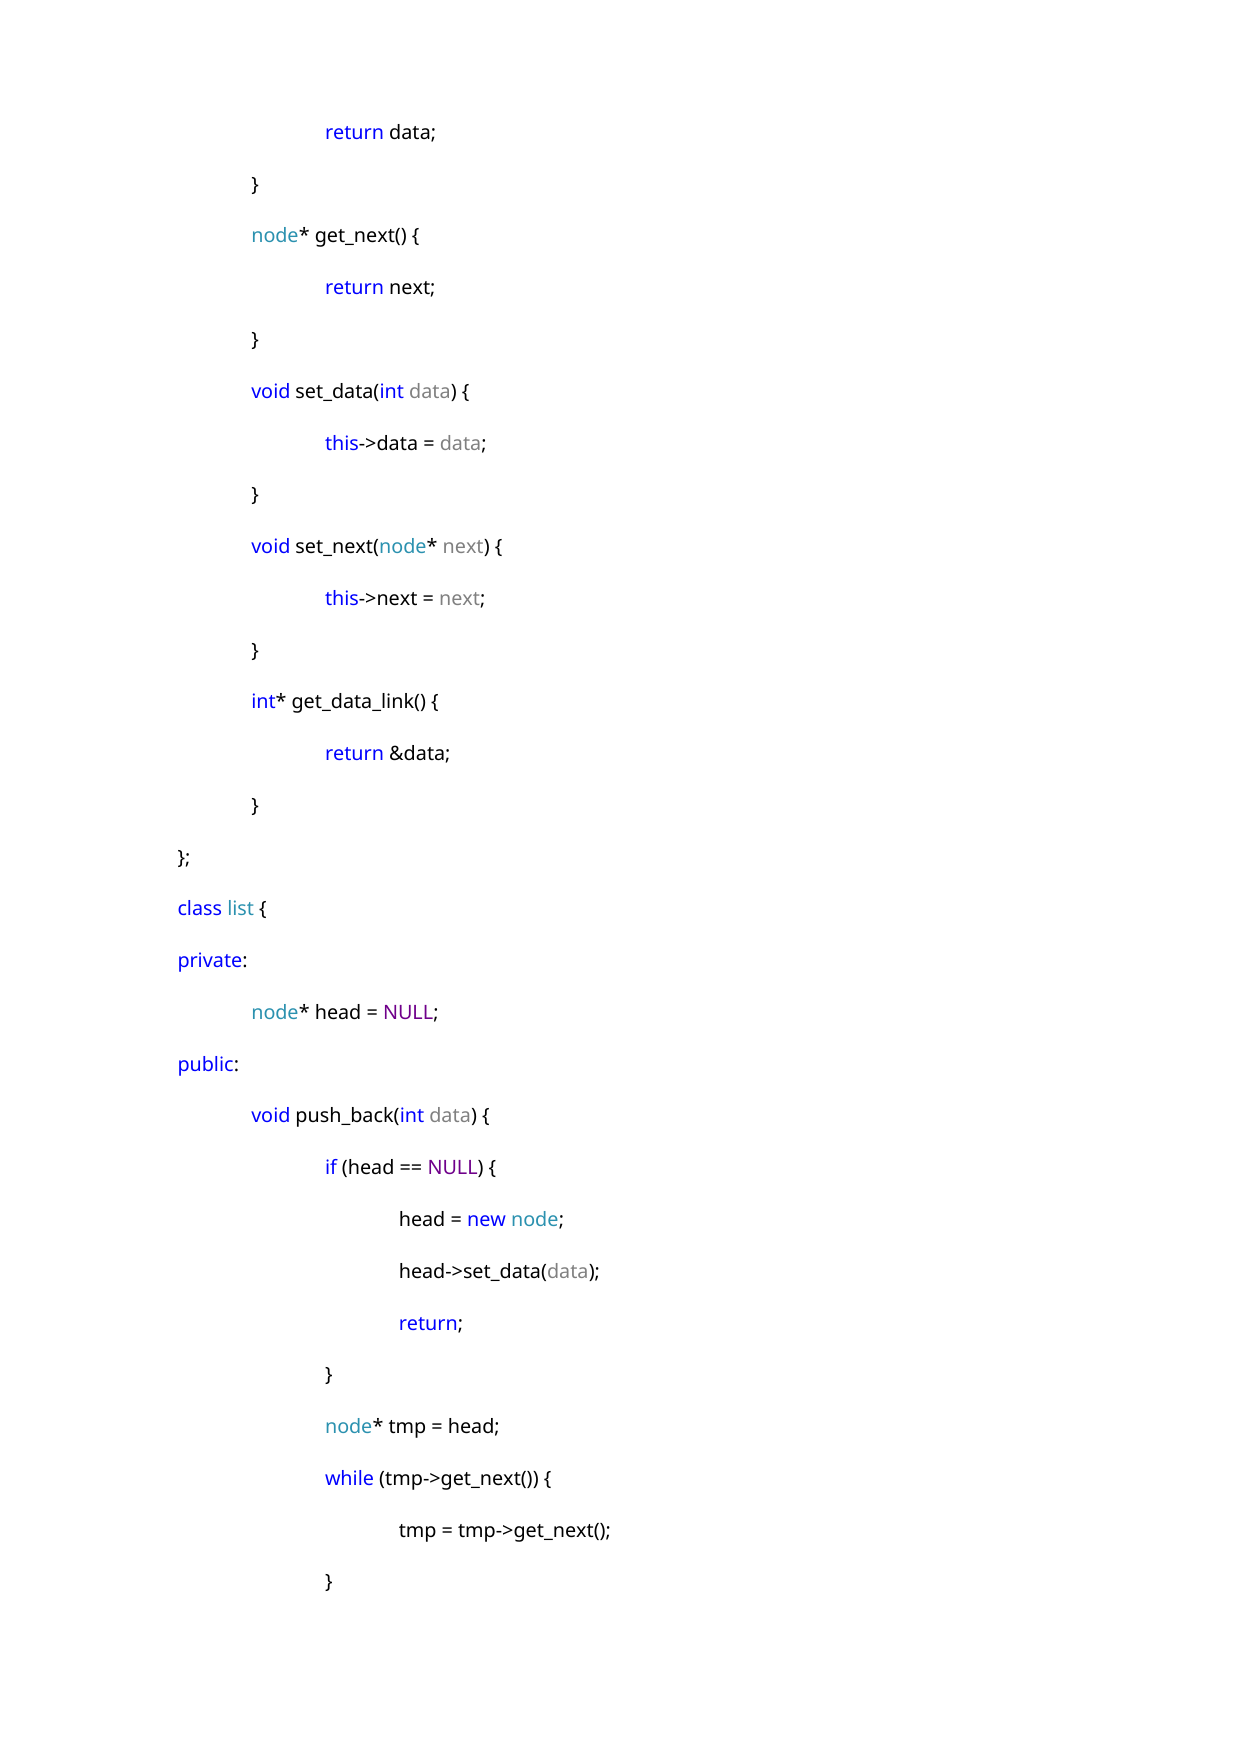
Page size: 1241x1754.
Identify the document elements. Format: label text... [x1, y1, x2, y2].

text node* tmp = head; [177, 1412, 1152, 1439]
text }; [177, 843, 1152, 870]
text void push_back(int data) { [177, 1102, 1152, 1129]
text class list { [177, 895, 1152, 922]
text return; [177, 1309, 1152, 1336]
text } [177, 481, 1152, 507]
text this->data = data; [177, 429, 1152, 456]
text void set_next(node* next) { [177, 532, 1152, 559]
text node* head = NULL; [177, 998, 1152, 1025]
text node* get_next() { [177, 222, 1152, 249]
text tmp = tmp->get_next(); [177, 1516, 1152, 1543]
text } [177, 1568, 1152, 1595]
text public: [177, 1050, 1152, 1077]
text return &data; [177, 739, 1152, 766]
text if (head == NULL) { [177, 1153, 1152, 1181]
text } [177, 325, 1152, 352]
text while (tmp->get_next()) { [177, 1464, 1152, 1491]
text head->set_data(data); [177, 1257, 1152, 1284]
text int* get_data_link() { [177, 688, 1152, 714]
text private: [177, 946, 1152, 973]
text } [177, 1361, 1152, 1388]
text } [177, 636, 1152, 663]
text } [177, 170, 1152, 197]
text head = new node; [177, 1205, 1152, 1232]
text this->next = next; [177, 584, 1152, 611]
text return data; [177, 118, 1152, 145]
text } [177, 791, 1152, 818]
text return next; [177, 273, 1152, 300]
text void set_data(int data) { [177, 377, 1152, 404]
